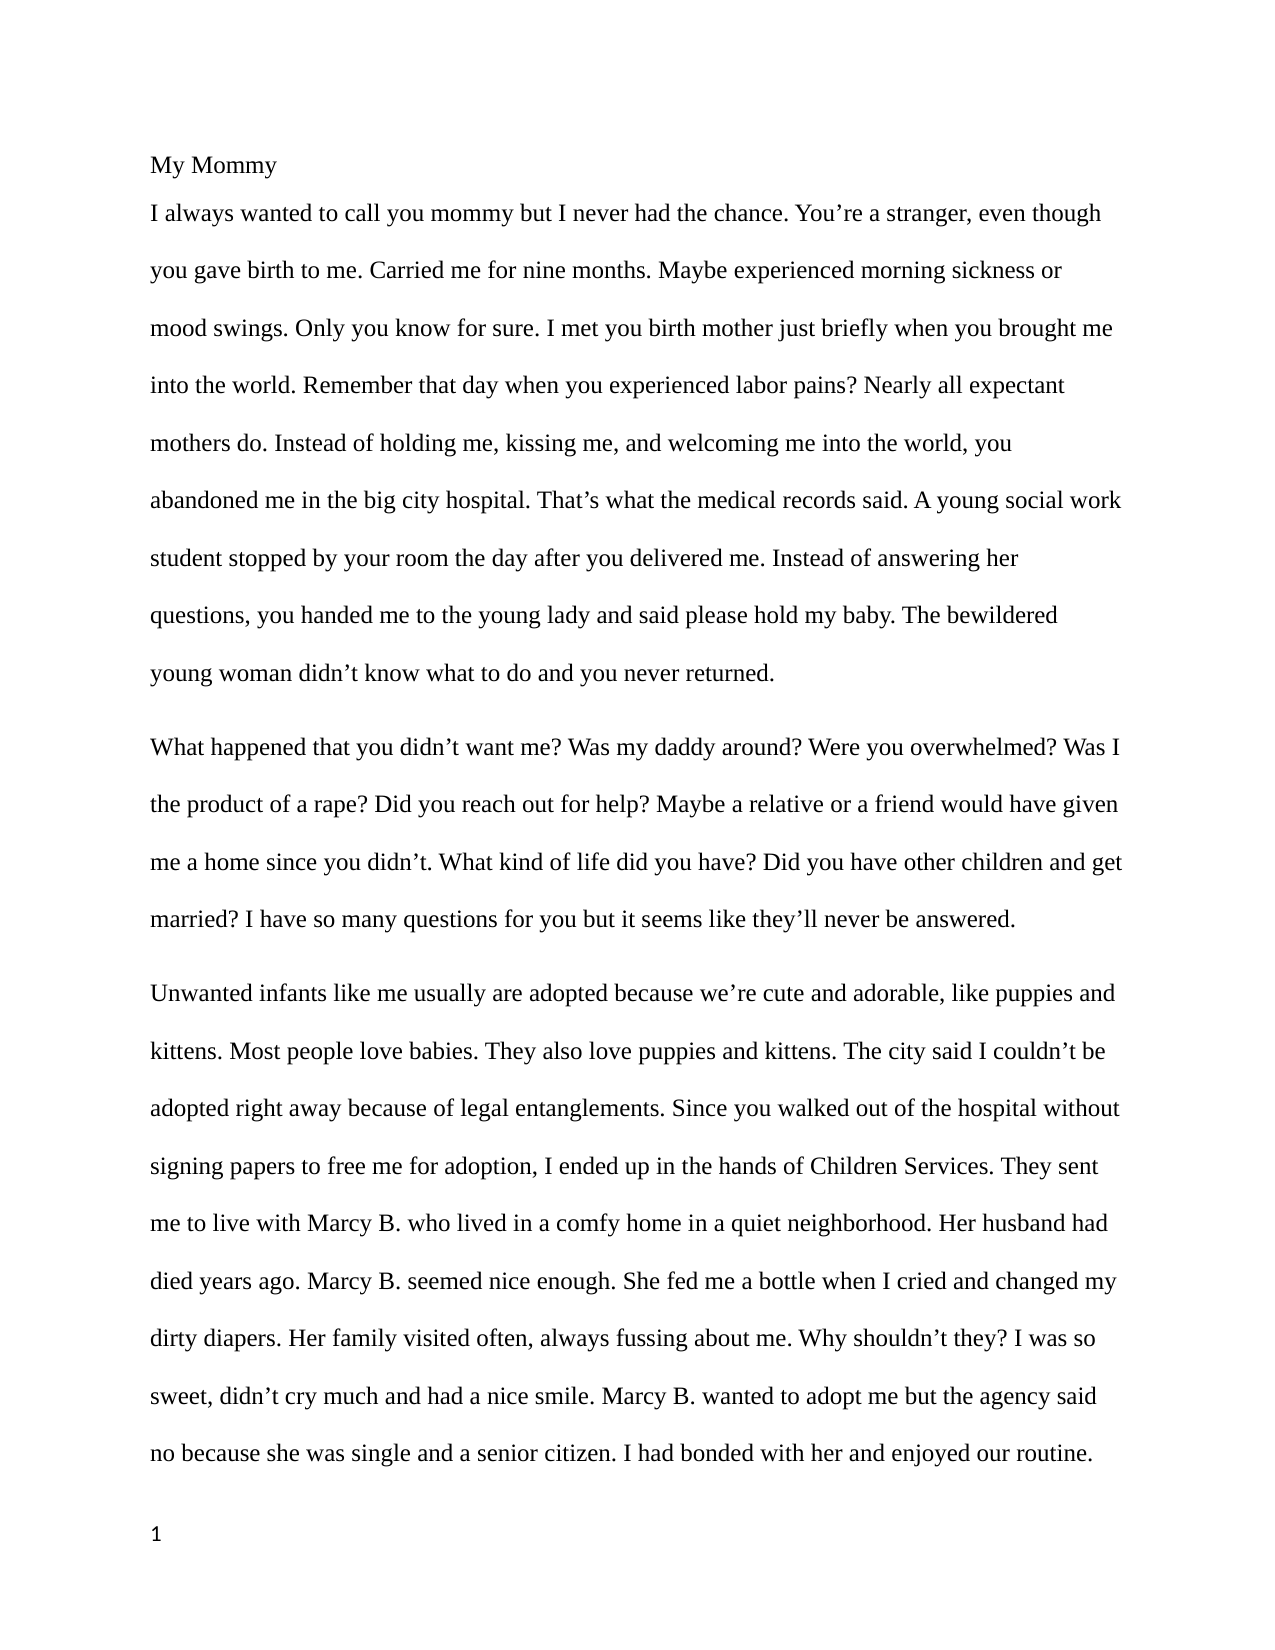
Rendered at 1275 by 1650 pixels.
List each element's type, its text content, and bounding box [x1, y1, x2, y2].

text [150, 978, 1125, 1467]
text My Mommy [150, 150, 1125, 179]
text What happened that you didn’t want me? Was my daddy around? Were you overwhelmed? Was I the product of a rape? Did you reach out for help? Maybe a relative or a friend would have given me a home since you didn’t. What kind of life did you have? Did you have other children and get married? I have so many questions for you but it seems like they’ll never be answered. [150, 732, 1125, 933]
text I always wanted to call you mommy but I never had the chance. You’re a stranger, even though you gave birth to me. Carried me for nine months. Maybe experienced morning sickness or mood swings. Only you know for sure. I met you birth mother just briefly when you brought me into the world. Remember that day when you experienced labor pains? Nearly all expectant mothers do. Instead of holding me, kissing me, and welcoming me into the world, you abandoned me in the big city hospital. That’s what the medical records said. A young social work student stopped by your room the day after you delivered me. Instead of answering her questions, you handed me to the young lady and said please hold my baby. The bewildered young woman didn’t know what to do and you never returned. [150, 198, 1125, 686]
